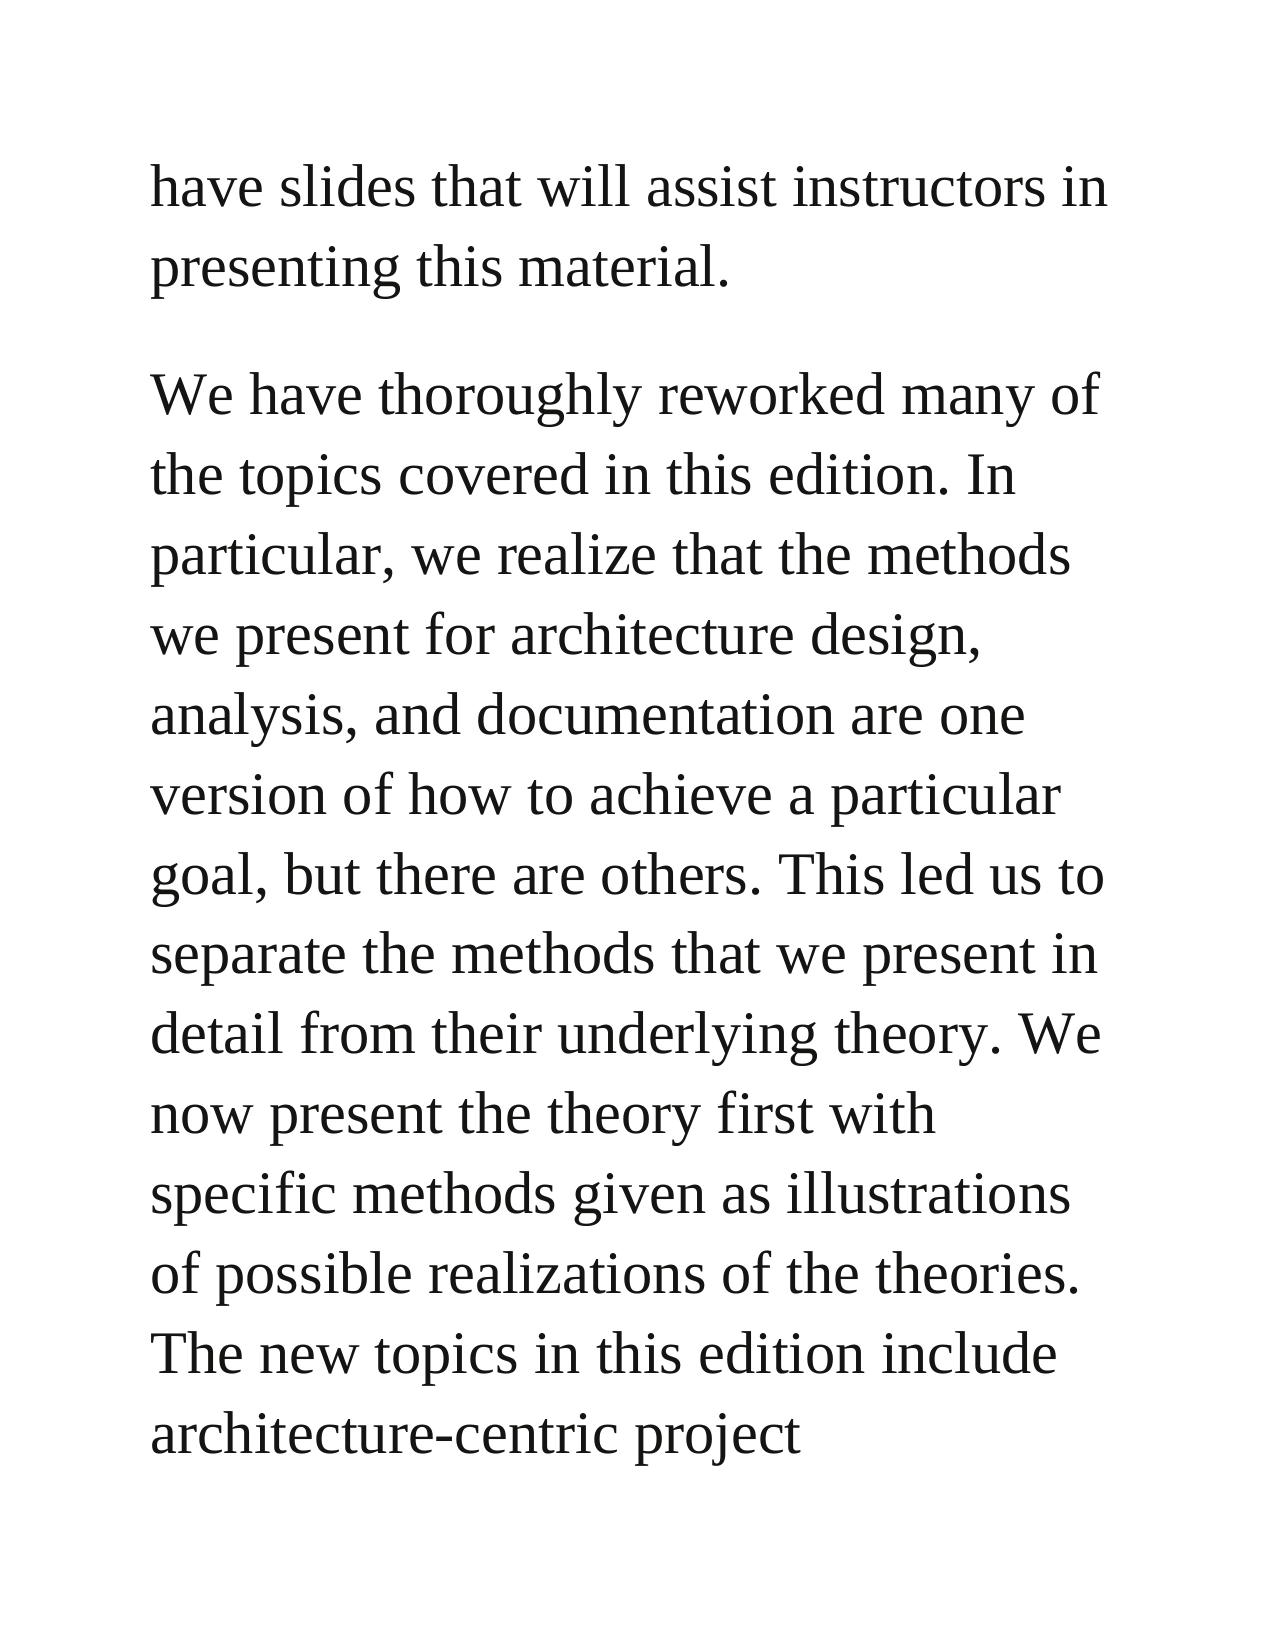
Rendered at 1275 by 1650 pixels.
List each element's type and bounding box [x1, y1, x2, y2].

text [150, 150, 1125, 299]
text [150, 358, 1125, 1466]
